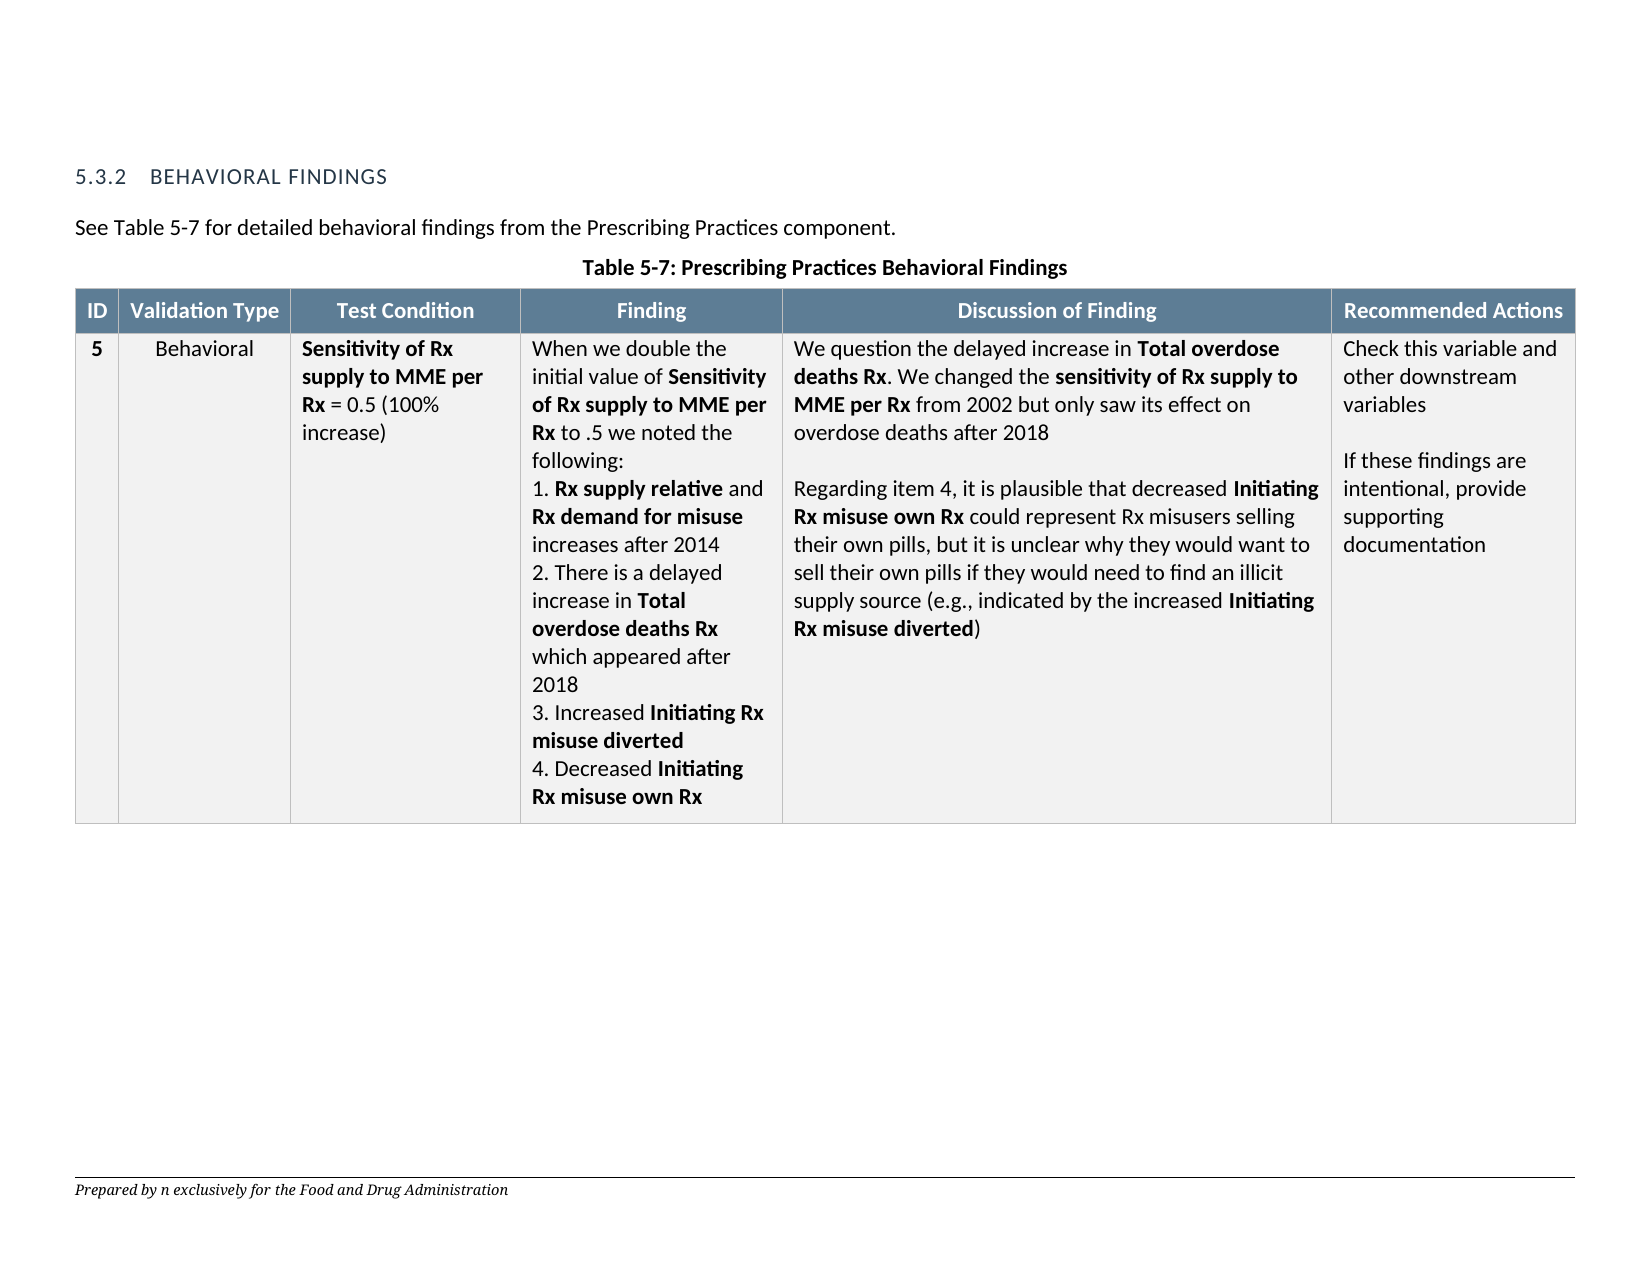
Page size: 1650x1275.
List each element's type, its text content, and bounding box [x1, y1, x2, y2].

table_header Test Condition [291, 289, 520, 333]
table_header Discussion of Finding [783, 289, 1331, 333]
table_header Validation Type [119, 289, 290, 333]
table_cell Check this variable and other downstream variables If these findings are intentional, provide supporting documentation [1332, 334, 1575, 823]
table_cell We question the delayed increase in Total overdose deaths Rx. We changed the sensitivity of Rx supply to MME per Rx from 2002 but only saw its effect on overdose deaths after 2018 Regarding item 4, it is plausible that decreased Initiating Rx misuse own Rx could represent Rx misusers selling their own pills, but it is unclear why they would want to sell their own pills if they would need to find an illicit supply source (e.g., indicated by the increased Initiating Rx misuse diverted) [783, 334, 1331, 823]
table_cell Sensitivity of Rx supply to MME per Rx = 0.5 (100% increase) [291, 334, 520, 823]
table_cell Behavioral [119, 334, 290, 823]
table_header Finding [521, 289, 782, 333]
table_cell 5 [76, 334, 118, 823]
table_header ID [76, 289, 118, 333]
table_cell When we double the initial value of Sensitivity of Rx supply to MME per Rx to .5 we noted the following: 1. Rx supply relative and Rx demand for misuse increases after 2014 2. There is a delayed increase in Total overdose deaths Rx which appeared after 2018 3. Increased Initiating Rx misuse diverted 4. Decreased Initiating Rx misuse own Rx [521, 334, 782, 823]
subtitle Behavioral Findings [75, 162, 1575, 191]
table_header Recommended Actions [1332, 289, 1575, 333]
